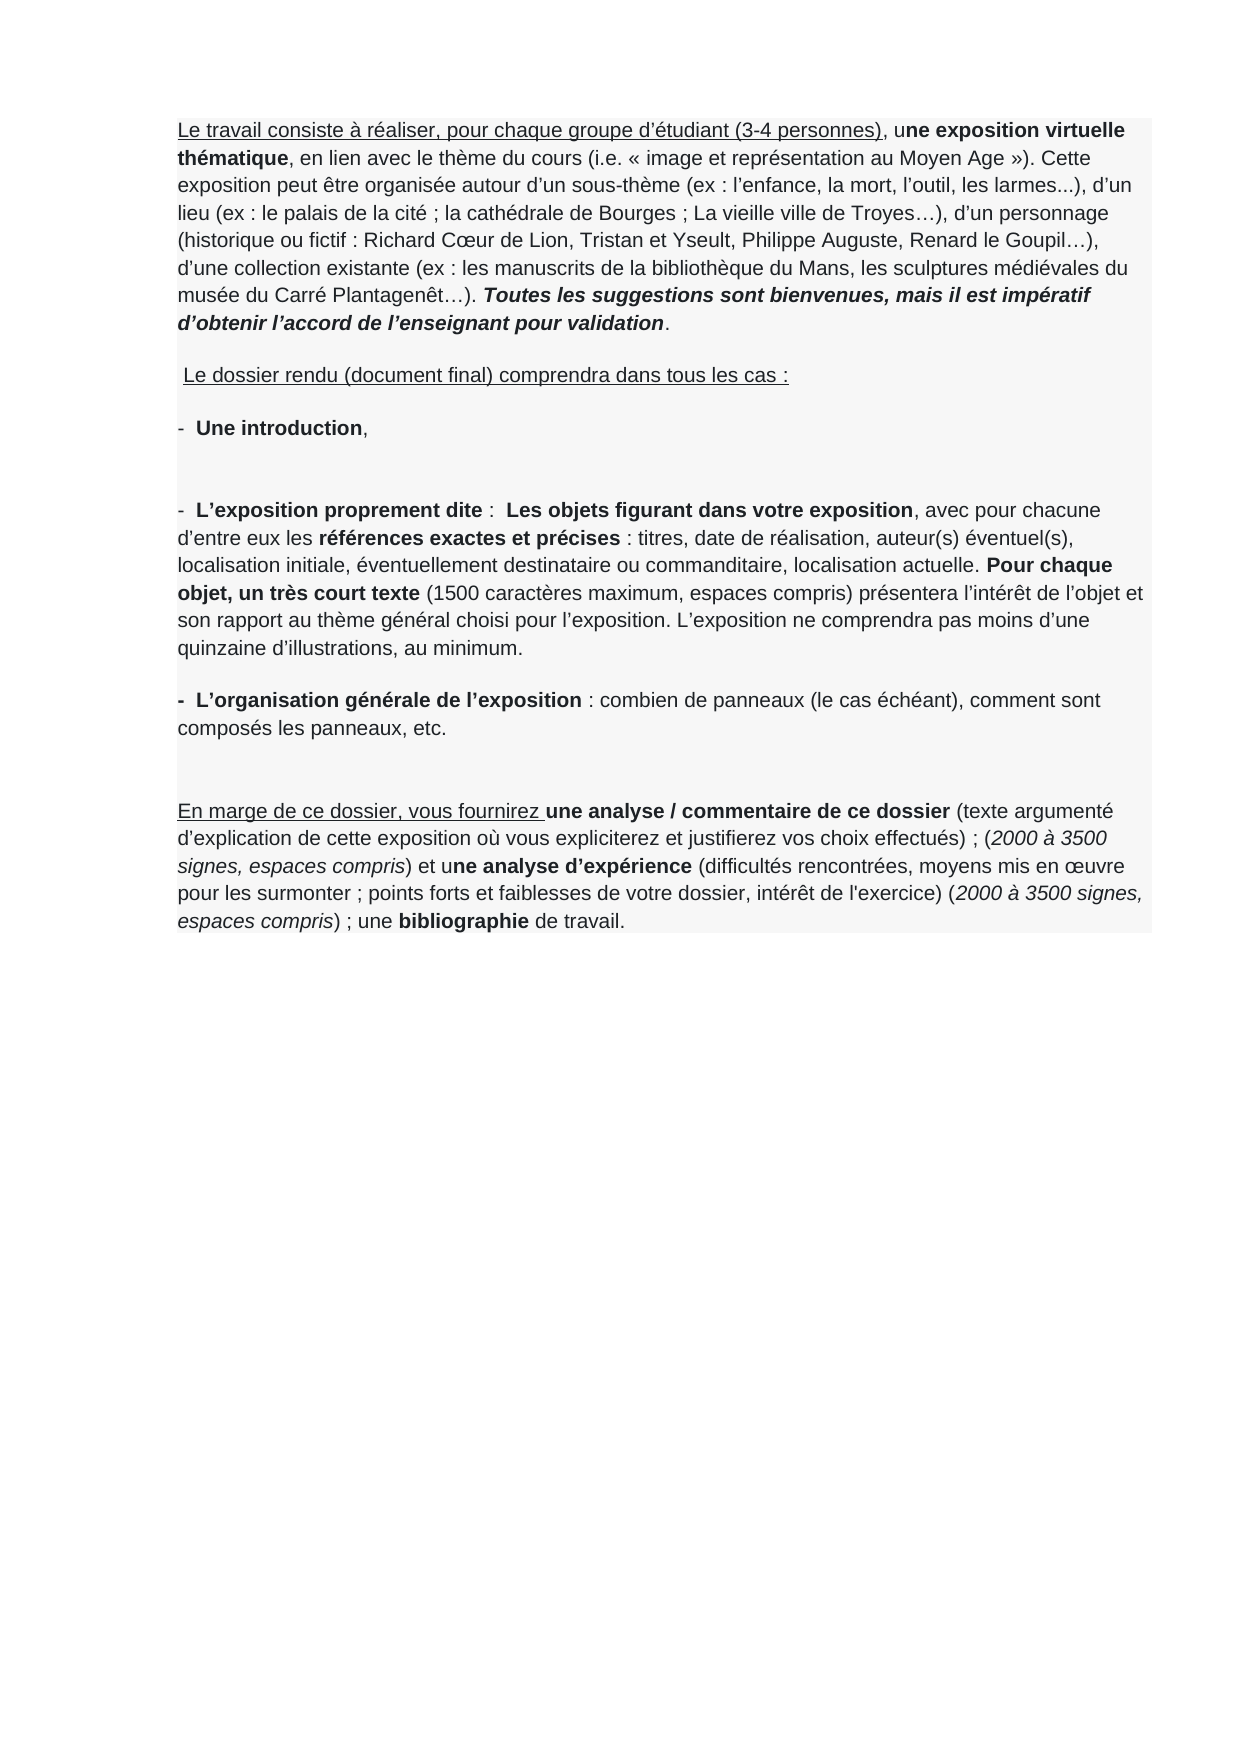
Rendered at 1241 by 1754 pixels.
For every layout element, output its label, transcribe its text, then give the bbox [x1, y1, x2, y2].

text - Une introduction, [177, 415, 1152, 469]
text Le dossier rendu (document final) comprendra dans tous les cas : [177, 363, 1152, 387]
text - L’organisation générale de l’exposition : combien de panneaux (le cas échéant), comment sont composés les panneaux, etc. [177, 688, 1152, 770]
text En marge de ce dossier, vous fournirez une analyse / commentaire de ce dossier (texte argumenté d’explication de cette exposition où vous expliciterez et justifierez vos choix effectués) ; (2000 à 3500 signes, espaces compris) et une analyse d’expérience (difficultés rencontrées, moyens mis en œuvre pour les surmonter ; points forts et faiblesses de votre dossier, intérêt de l'exercice) (2000 à 3500 signes, espaces compris) ; une bibliographie de travail. [177, 799, 1152, 933]
text - L’exposition proprement dite : Les objets figurant dans votre exposition, avec pour chacune d’entre eux les références exactes et précises : titres, date de réalisation, auteur(s) éventuel(s), localisation initiale, éventuellement destinataire ou commanditaire, localisation actuelle. Pour chaque objet, un très court texte (1500 caractères maximum, espaces compris) présentera l’intérêt de l’objet et son rapport au thème général choisi pour l’exposition. L’exposition ne comprendra pas moins d’une quinzaine d’illustrations, au minimum. [177, 498, 1152, 660]
text Le travail consiste à réaliser, pour chaque groupe d’étudiant (3-4 personnes), une exposition virtuelle thématique, en lien avec le thème du cours (i.e. « image et représentation au Moyen Age »). Cette exposition peut être organisée autour d’un sous-thème (ex : l’enfance, la mort, l’outil, les larmes...), d’un lieu (ex : le palais de la cité ; la cathédrale de Bourges ; La vieille ville de Troyes…), d’un personnage (historique ou fictif : Richard Cœur de Lion, Tristan et Yseult, Philippe Auguste, Renard le Goupil…), d’une collection existante (ex : les manuscrits de la bibliothèque du Mans, les sculptures médiévales du musée du Carré Plantagenêt…). Toutes les suggestions sont bienvenues, mais il est impératif d’obtenir l’accord de l’enseignant pour validation. [177, 118, 1152, 334]
